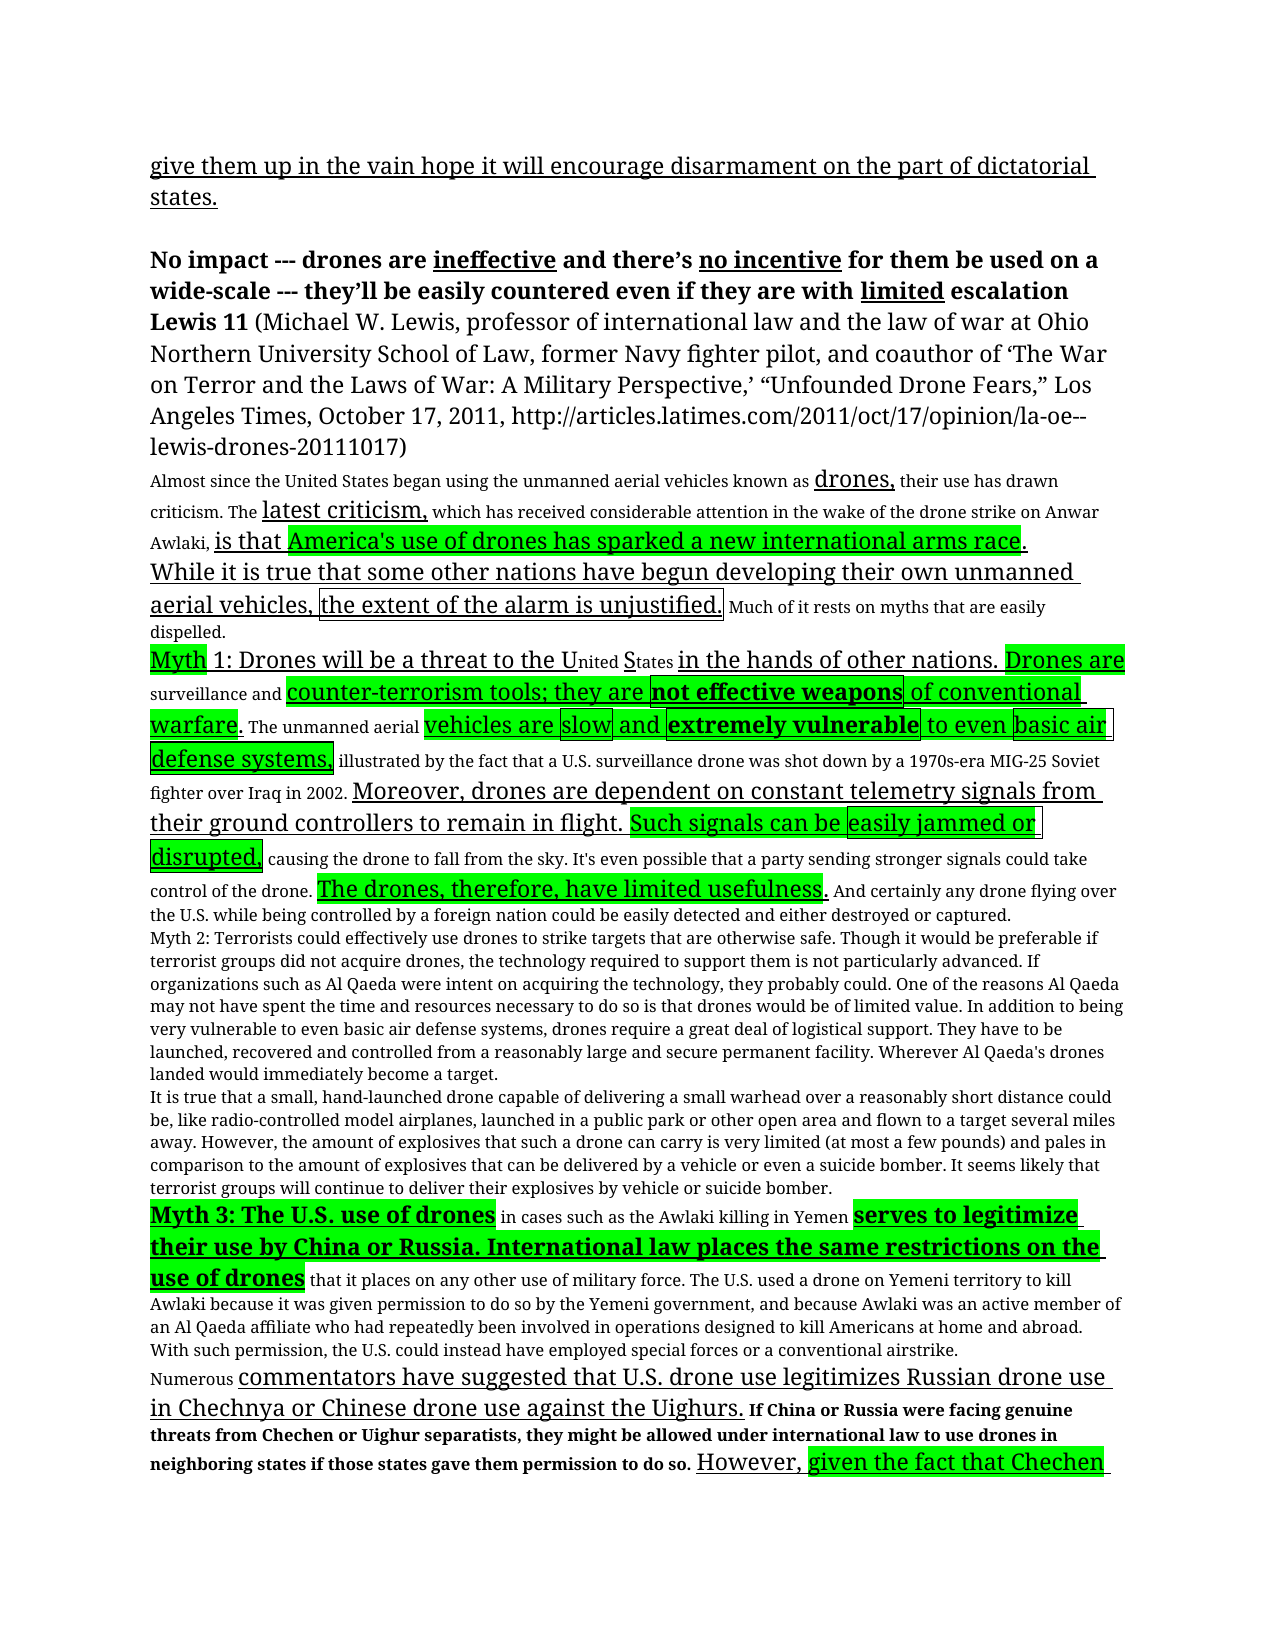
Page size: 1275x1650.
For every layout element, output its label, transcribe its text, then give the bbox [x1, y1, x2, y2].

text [150, 150, 1125, 212]
text While it is true that some other nations have begun developing their own unmanned aerial vehicles, the extent of the alarm is unjustified. Much of it rests on myths that are easily dispelled. [150, 556, 1125, 643]
text It is true that a small, hand-launched drone capable of delivering a small warhead over a reasonably short distance could be, like radio-controlled model airplanes, launched in a public park or other open area and flown to a target several miles away. However, the amount of explosives that such a drone can carry is very limited (at most a few pounds) and pales in comparison to the amount of explosives that can be delivered by a vehicle or even a suicide bomber. It seems likely that terrorist groups will continue to deliver their explosives by vehicle or suicide bomber. [150, 1086, 1125, 1199]
text Almost since the United States began using the unmanned aerial vehicles known as drones, their use has drawn criticism. The latest criticism, which has received considerable attention in the wake of the drone strike on Anwar Awlaki, is that America's use of drones has sparked a new international arms race. [150, 462, 1125, 556]
text Myth 3: The U.S. use of drones in cases such as the Awlaki killing in Yemen serves to legitimize their use by China or Russia. International law places the same restrictions on the use of drones that it places on any other use of military force. The U.S. used a drone on Yemeni territory to kill Awlaki because it was given permission to do so by the Yemeni government, and because Awlaki was an active member of an Al Qaeda affiliate who had repeatedly been involved in operations designed to kill Americans at home and abroad. With such permission, the U.S. could instead have employed special forces or a conventional airstrike. [150, 1199, 1125, 1361]
text Myth 2: Terrorists could effectively use drones to strike targets that are otherwise safe. Though it would be preferable if terrorist groups did not acquire drones, the technology required to support them is not particularly advanced. If organizations such as Al Qaeda were intent on acquiring the technology, they probably could. One of the reasons Al Qaeda may not have spent the time and resources necessary to do so is that drones would be of limited value. In addition to being very vulnerable to even basic air defense systems, drones require a great deal of logistical support. They have to be launched, recovered and controlled from a reasonably large and secure permanent facility. Wherever Al Qaeda's drones landed would immediately become a target. [150, 927, 1125, 1086]
text Myth 1: Drones will be a threat to the United States in the hands of other nations. Drones are surveillance and counter-terrorism tools; they are not effective weapons of conventional warfare. The unmanned aerial vehicles are slow and extremely vulnerable to even basic air defense systems, illustrated by the fact that a U.S. surveillance drone was shot down by a 1970s-era MIG-25 Soviet fighter over Iraq in 2002. Moreover, drones are dependent on constant telemetry signals from their ground controllers to remain in flight. Such signals can be easily jammed or disrupted, causing the drone to fall from the sky. It's even possible that a party sending stronger signals could take control of the drone. The drones, therefore, have limited usefulness. And certainly any drone flying over the U.S. while being controlled by a foreign nation could be easily detected and either destroyed or captured. [150, 643, 1125, 927]
text No impact --- drones are ineffective and there’s no incentive for them be used on a wide-scale --- they’ll be easily countered even if they are with limited escalation [150, 244, 1125, 306]
text Lewis 11 (Michael W. Lewis, professor of international law and the law of war at Ohio Northern University School of Law, former Navy fighter pilot, and coauthor of ‘The War on Terror and the Laws of War: A Military Perspective,’ “Unfounded Drone Fears,” Los Angeles Times, October 17, 2011, http://articles.latimes.com/2011/oct/17/opinion/la-oe--lewis-drones-20111017) [150, 306, 1125, 462]
